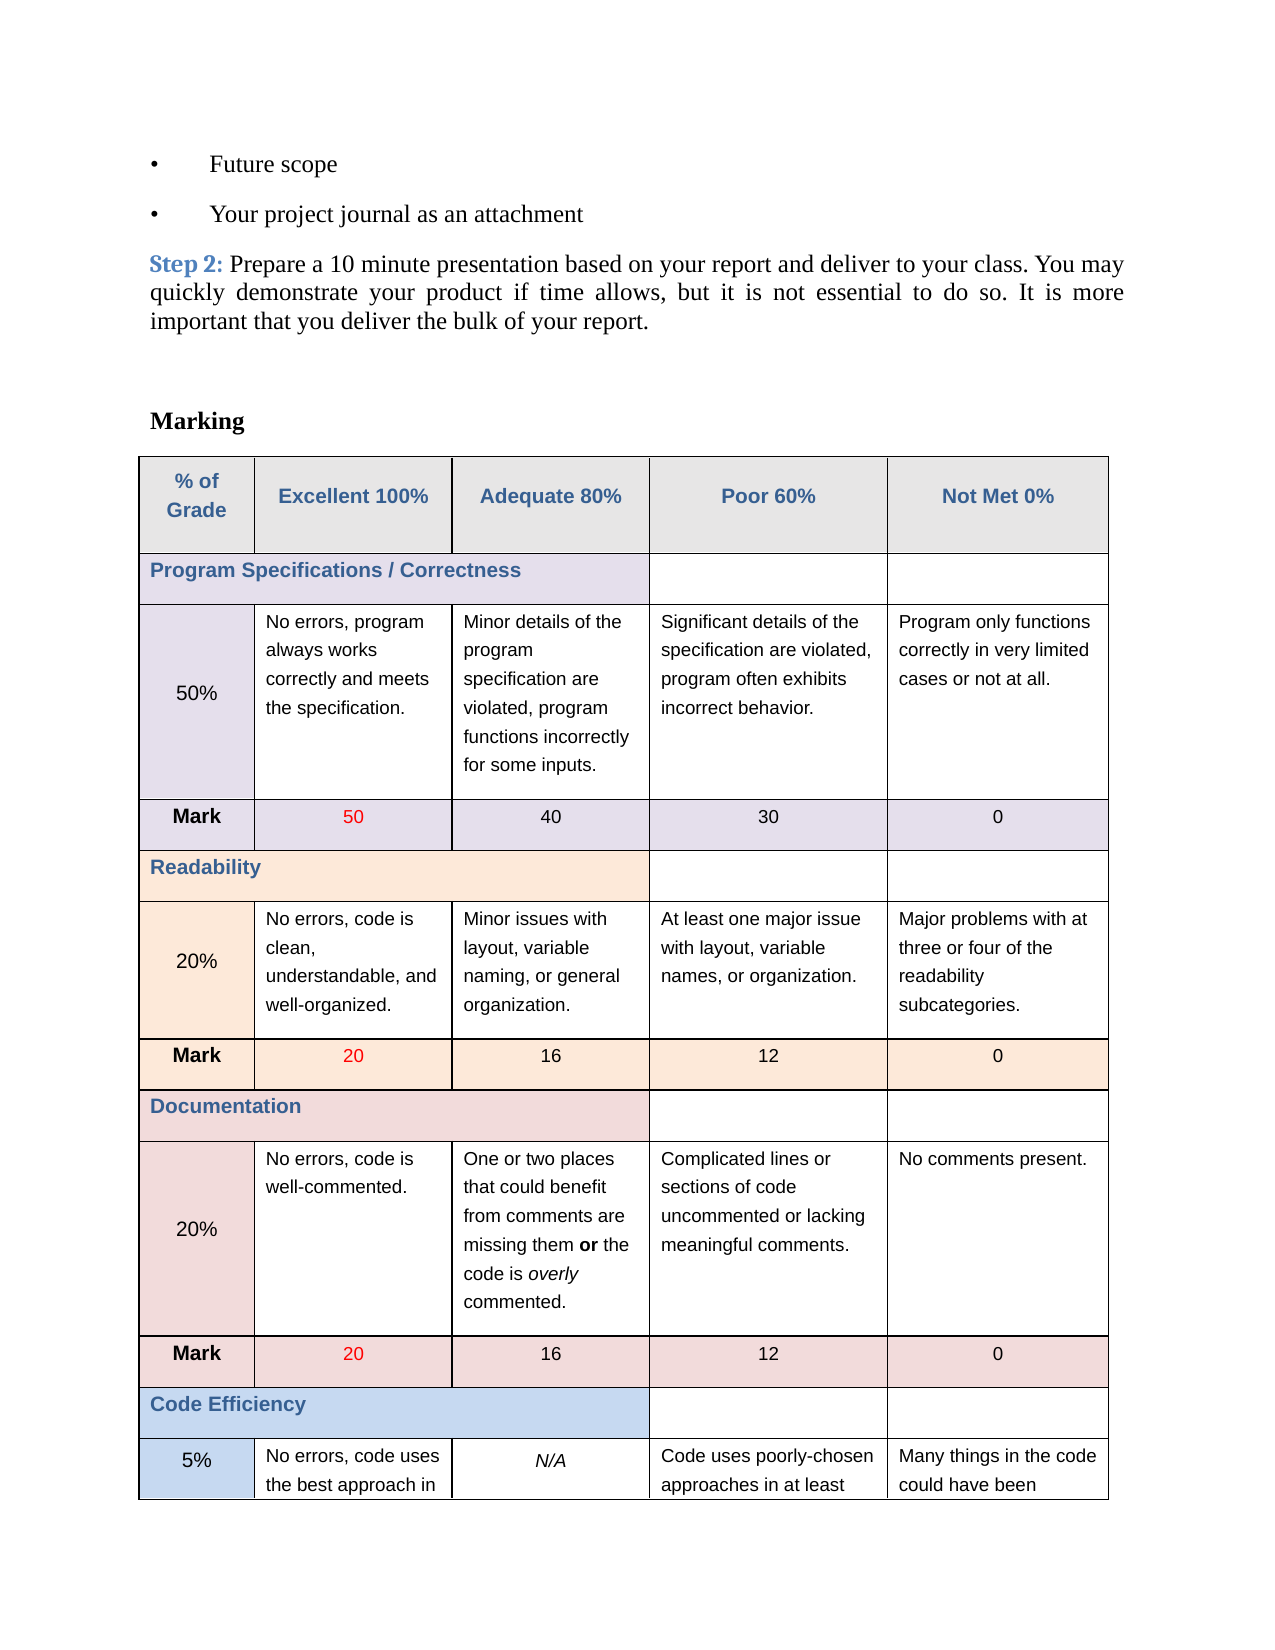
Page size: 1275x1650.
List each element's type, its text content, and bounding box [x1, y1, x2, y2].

list Future scope [150, 150, 1125, 179]
table_header Not Met 0% [888, 457, 1108, 552]
table_cell 0 [888, 1040, 1108, 1089]
table_cell [888, 1388, 1108, 1438]
table_cell 30 [650, 800, 887, 850]
table_cell No errors, code is clean, understandable, and well-organized. [255, 902, 451, 1038]
table_cell Program only functions correctly in very limited cases or not at all. [888, 605, 1108, 798]
table_header Adequate 80% [453, 457, 649, 552]
table_cell At least one major issue with layout, variable names, or organization. [650, 902, 887, 1038]
table_cell [650, 851, 887, 901]
table_header % of Grade [140, 457, 254, 552]
table_cell Minor issues with layout, variable naming, or general organization. [453, 902, 649, 1038]
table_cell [888, 1439, 1108, 1498]
table_cell Mark [140, 1337, 254, 1387]
table_cell [650, 554, 887, 604]
table_header Excellent 100% [255, 457, 452, 552]
table_cell Documentation [140, 1091, 649, 1141]
text Marking [150, 406, 1125, 435]
table_cell Mark [140, 800, 254, 850]
table_cell [888, 554, 1108, 604]
table_cell [650, 1091, 887, 1141]
table_cell Mark [140, 1040, 254, 1089]
table_cell Program Specifications / Correctness [140, 554, 649, 604]
table_cell One or two places that could benefit from comments are missing them or the code is overly commented. [453, 1142, 649, 1335]
list Your project journal as an attachment [150, 199, 1125, 228]
table_cell 20% [140, 1142, 254, 1335]
table_cell No errors, program always works correctly and meets the specification. [255, 605, 451, 798]
table_cell Significant details of the specification are violated, program often exhibits incorrect behavior. [650, 605, 887, 798]
table_cell 20% [140, 902, 254, 1038]
table_cell Code Efficiency [140, 1388, 649, 1438]
table_cell Readability [140, 851, 649, 901]
table_cell 16 [453, 1337, 649, 1387]
table_cell Complicated lines or sections of code uncommented or lacking meaningful comments. [650, 1142, 887, 1335]
table_cell Minor details of the program specification are violated, program functions incorrectly for some inputs. [453, 605, 649, 798]
table_cell 50% [140, 605, 254, 798]
table_cell N/A [453, 1439, 649, 1498]
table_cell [255, 1439, 451, 1498]
table_cell [888, 851, 1108, 901]
table_cell 50 [255, 800, 451, 850]
table_cell Major problems with at three or four of the readability subcategories. [888, 902, 1108, 1038]
table_cell No errors, code is well-commented. [255, 1142, 451, 1335]
table_header Poor 60% [650, 457, 887, 552]
table_cell 5% [140, 1439, 254, 1498]
table_cell 0 [888, 1337, 1108, 1387]
table_cell 12 [650, 1040, 887, 1089]
table_cell [650, 1388, 887, 1438]
table_cell 16 [453, 1040, 649, 1089]
table_cell 20 [255, 1040, 451, 1089]
text Step 2: Prepare a 10 minute presentation based on your report and deliver to your class. You may quickly demonstrate your product if time allows, but it is not essential to do so. It is more important that you deliver the bulk of your report. [150, 249, 1125, 335]
table_cell 0 [888, 800, 1108, 850]
table_cell No comments present. [888, 1142, 1108, 1335]
table_cell 20 [255, 1337, 451, 1387]
table_cell 40 [453, 800, 649, 850]
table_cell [650, 1439, 887, 1498]
table_cell 12 [650, 1337, 887, 1387]
table_cell [888, 1091, 1108, 1141]
